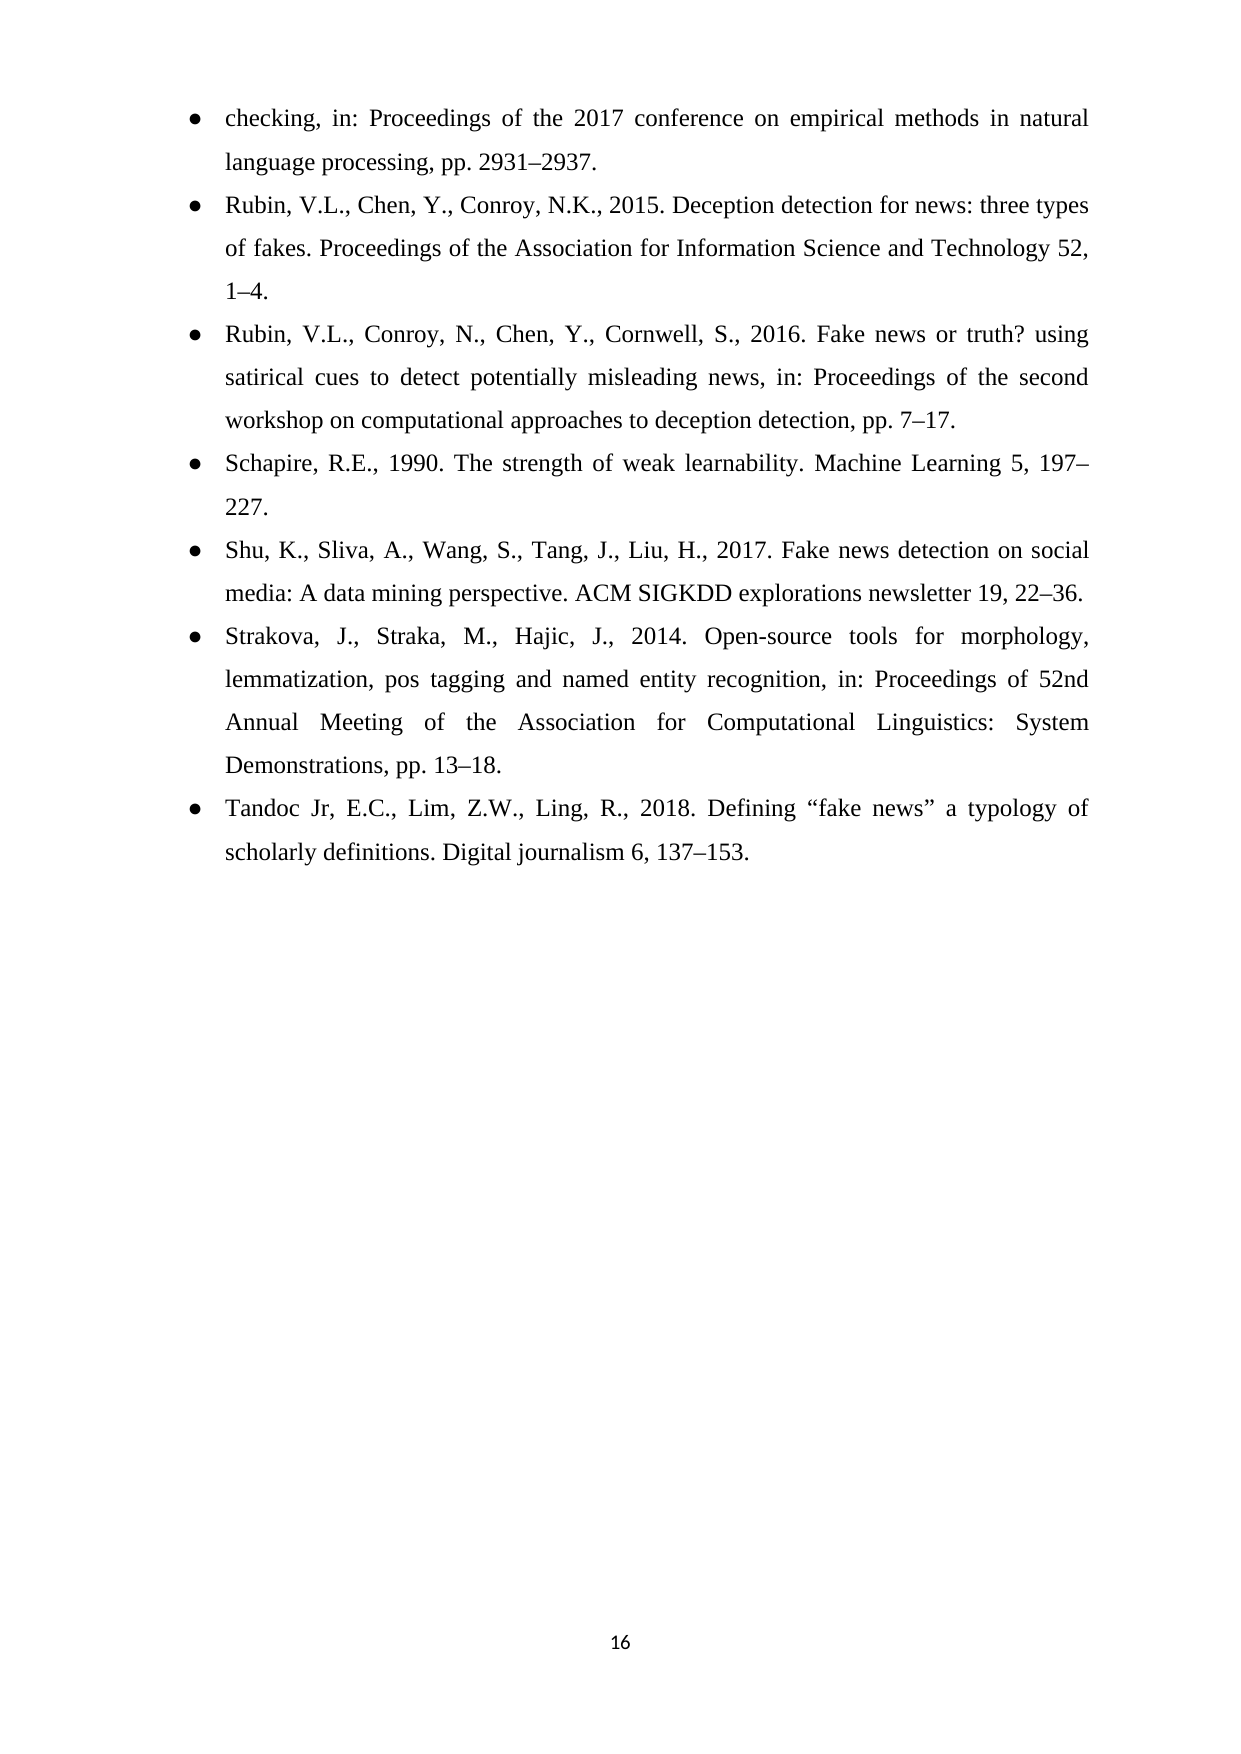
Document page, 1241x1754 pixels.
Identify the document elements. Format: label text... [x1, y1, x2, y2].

list Shu, K., Sliva, A., Wang, S., Tang, J., Liu, H., 2017. Fake news detection on social media: A data mining perspective. ACM SIGKDD explorations newsletter 19, 22–36. [187, 535, 1090, 607]
list Rubin, V.L., Chen, Y., Conroy, N.K., 2015. Deception detection for news: three types of fakes. Proceedings of the Association for Information Science and Technology 52, 1–4. [187, 190, 1090, 305]
list Tandoc Jr, E.C., Lim, Z.W., Ling, R., 2018. Defining “fake news” a typology of scholarly definitions. Digital journalism 6, 137–153. [187, 793, 1090, 865]
list Rubin, V.L., Conroy, N., Chen, Y., Cornwell, S., 2016. Fake news or truth? using satirical cues to detect potentially misleading news, in: Proceedings of the second workshop on computational approaches to deception detection, pp. 7–17. [187, 319, 1090, 434]
list Schapire, R.E., 1990. The strength of weak learnability. Machine Learning 5, 197–227. [187, 448, 1090, 520]
list Strakova, J., Straka, M., Hajic, J., 2014. Open-source tools for morphology, lemmatization, pos tagging and named entity recognition, in: Proceedings of 52nd Annual Meeting of the Association for Computational Linguistics: System Demonstrations, pp. 13–18. [187, 621, 1090, 779]
list checking, in: Proceedings of the 2017 conference on empirical methods in natural language processing, pp. 2931–2937. [187, 103, 1090, 175]
